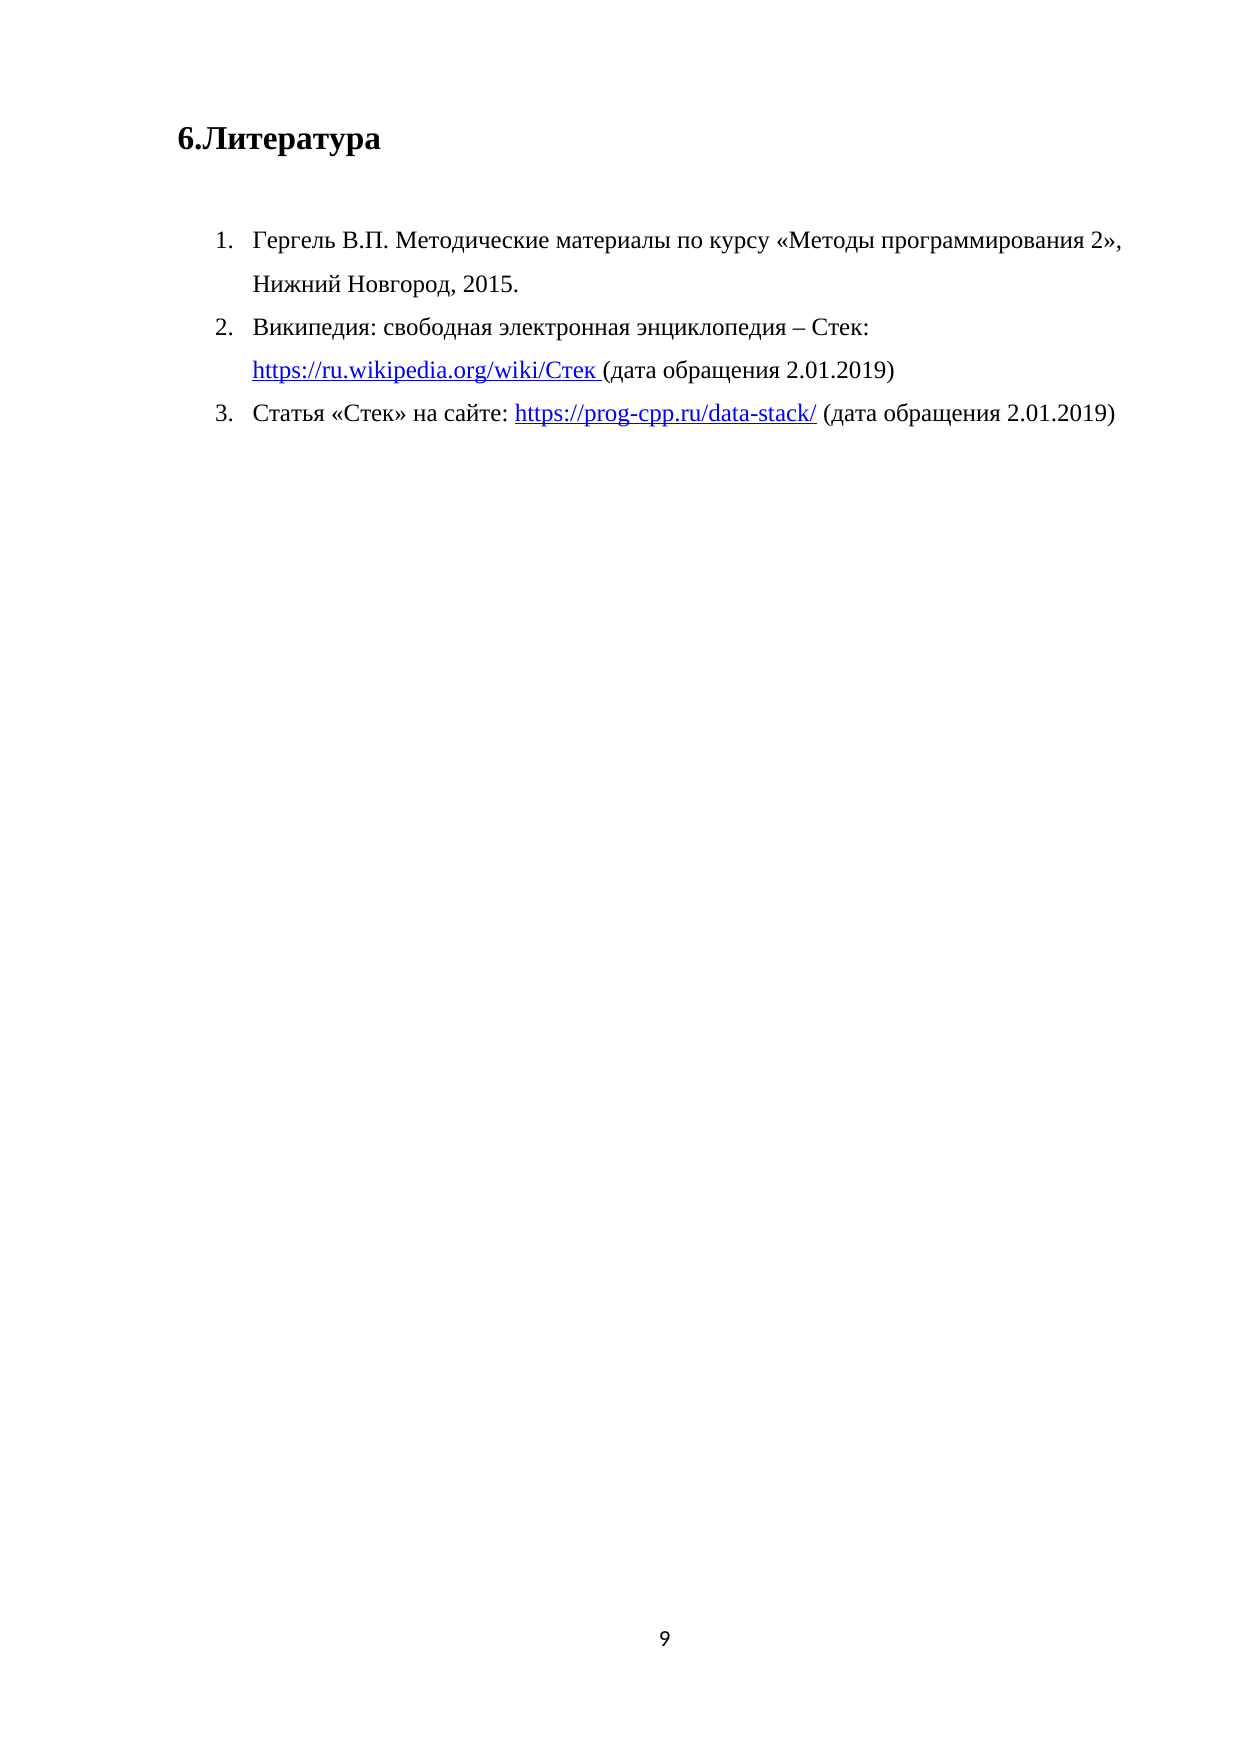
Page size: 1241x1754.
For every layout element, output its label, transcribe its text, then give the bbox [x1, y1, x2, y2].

list Гергель В.П. Методические материалы по курсу «Методы программирования 2», Нижний Новгород, 2015. [215, 226, 1152, 297]
list Википедия: свободная электронная энциклопедия ‒ Стек: https://ru.wikipedia.org/wiki/Стек (дата обращения 2.01.2019) [215, 312, 1152, 384]
list Статья «Стек» на сайте: https://prog-cpp.ru/data-stack/ (дата обращения 2.01.2019) [215, 398, 1152, 427]
subtitle 6.Литература [177, 118, 1152, 156]
